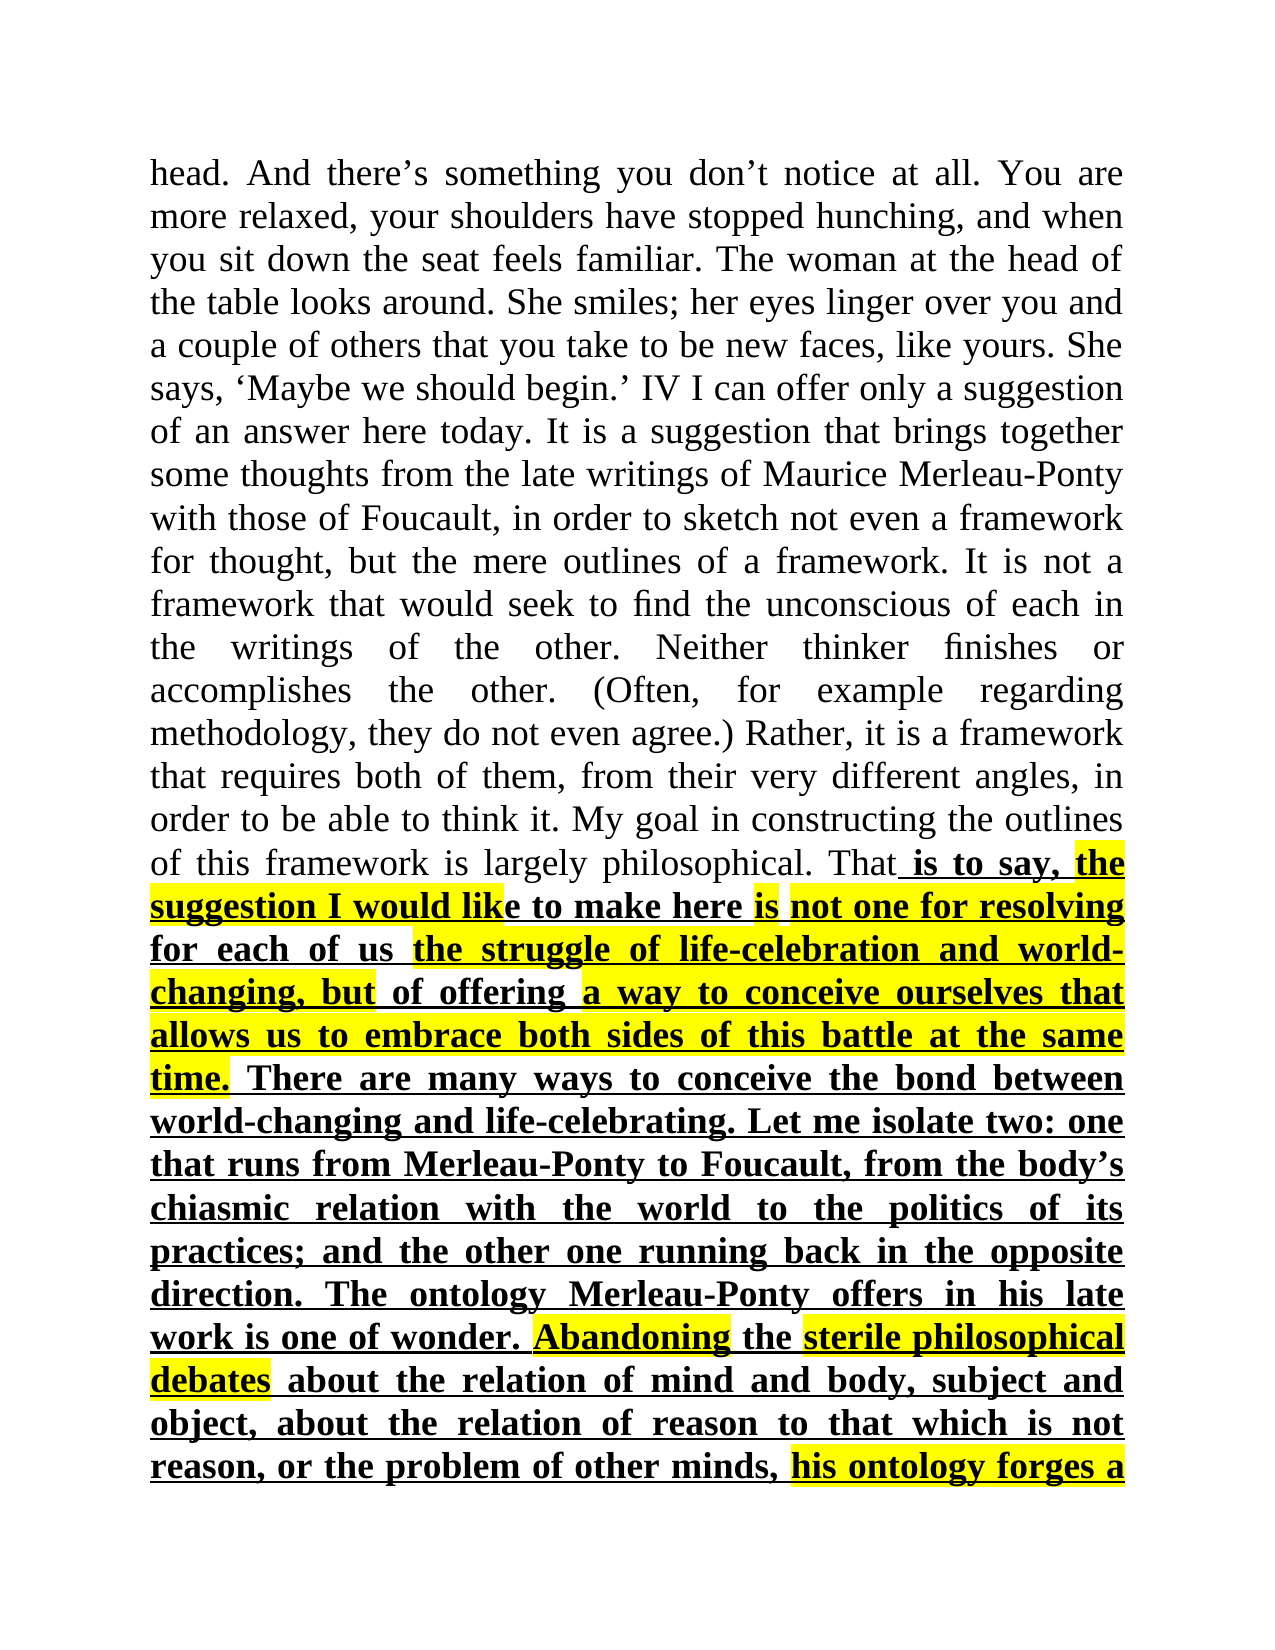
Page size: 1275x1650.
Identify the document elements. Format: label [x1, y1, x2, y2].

text [150, 150, 1125, 920]
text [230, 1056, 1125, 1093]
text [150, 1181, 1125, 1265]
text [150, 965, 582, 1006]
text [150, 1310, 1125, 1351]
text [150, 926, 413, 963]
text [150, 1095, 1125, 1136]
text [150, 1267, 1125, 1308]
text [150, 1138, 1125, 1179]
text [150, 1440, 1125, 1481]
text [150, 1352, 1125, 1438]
